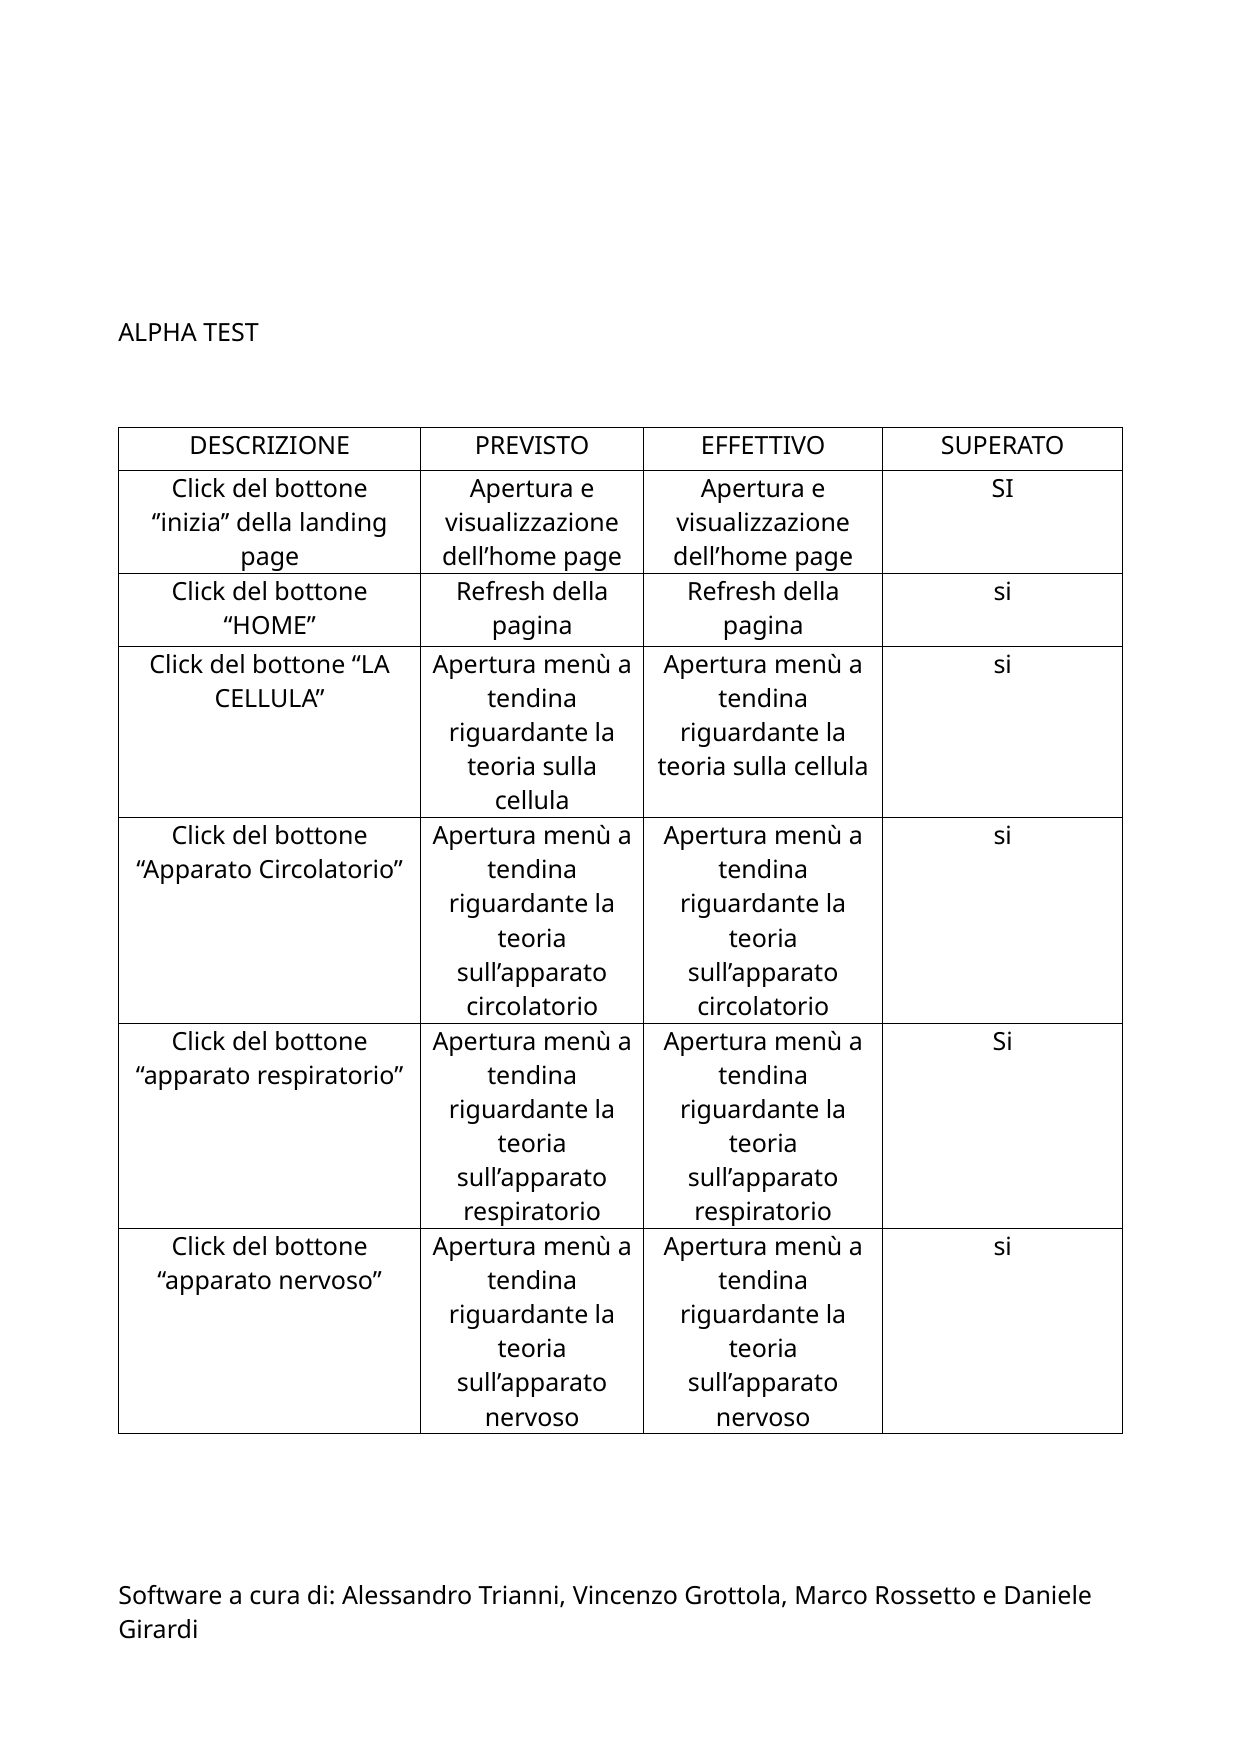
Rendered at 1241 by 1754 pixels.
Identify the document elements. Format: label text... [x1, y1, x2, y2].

table_cell Apertura menù a tendina riguardante la teoria sull’apparato nervoso [421, 1229, 643, 1433]
table_cell Click del bottone “Apparato Circolatorio” [119, 818, 420, 1022]
table_header EFFETTIVO [644, 428, 882, 469]
table_header DESCRIZIONE [119, 428, 420, 469]
table_cell Click del bottone “apparato respiratorio” [119, 1024, 420, 1228]
table_cell si [883, 1229, 1122, 1433]
table_cell Apertura menù a tendina riguardante la teoria sull’apparato nervoso [644, 1229, 882, 1433]
table_cell SI [883, 471, 1122, 573]
table_cell Click del bottone “apparato nervoso” [119, 1229, 420, 1433]
table_cell Refresh della pagina [644, 574, 882, 646]
table_header PREVISTO [421, 428, 643, 469]
table_cell Apertura menù a tendina riguardante la teoria sulla cellula [644, 647, 882, 817]
table_cell Click del bottone “LA CELLULA” [119, 647, 420, 817]
table_cell Apertura e visualizzazione dell’home page [421, 471, 643, 573]
table_cell si [883, 574, 1122, 646]
table_cell si [883, 818, 1122, 1022]
text ALPHA TEST [118, 315, 1122, 349]
table_cell Si [883, 1024, 1122, 1228]
table_cell Refresh della pagina [421, 574, 643, 646]
table_cell Click del bottone ‘’inizia’’ della landing page [119, 471, 420, 573]
table_header SUPERATO [883, 428, 1122, 469]
table_cell Apertura menù a tendina riguardante la teoria sulla cellula [421, 647, 643, 817]
table_cell Apertura menù a tendina riguardante la teoria sull’apparato respiratorio [421, 1024, 643, 1228]
table_cell Apertura menù a tendina riguardante la teoria sull’apparato circolatorio [644, 818, 882, 1022]
table_cell Apertura e visualizzazione dell’home page [644, 471, 882, 573]
table_cell Apertura menù a tendina riguardante la teoria sull’apparato circolatorio [421, 818, 643, 1022]
table_cell Click del bottone “HOME” [119, 574, 420, 646]
table_cell Apertura menù a tendina riguardante la teoria sull’apparato respiratorio [644, 1024, 882, 1228]
table_cell si [883, 647, 1122, 817]
